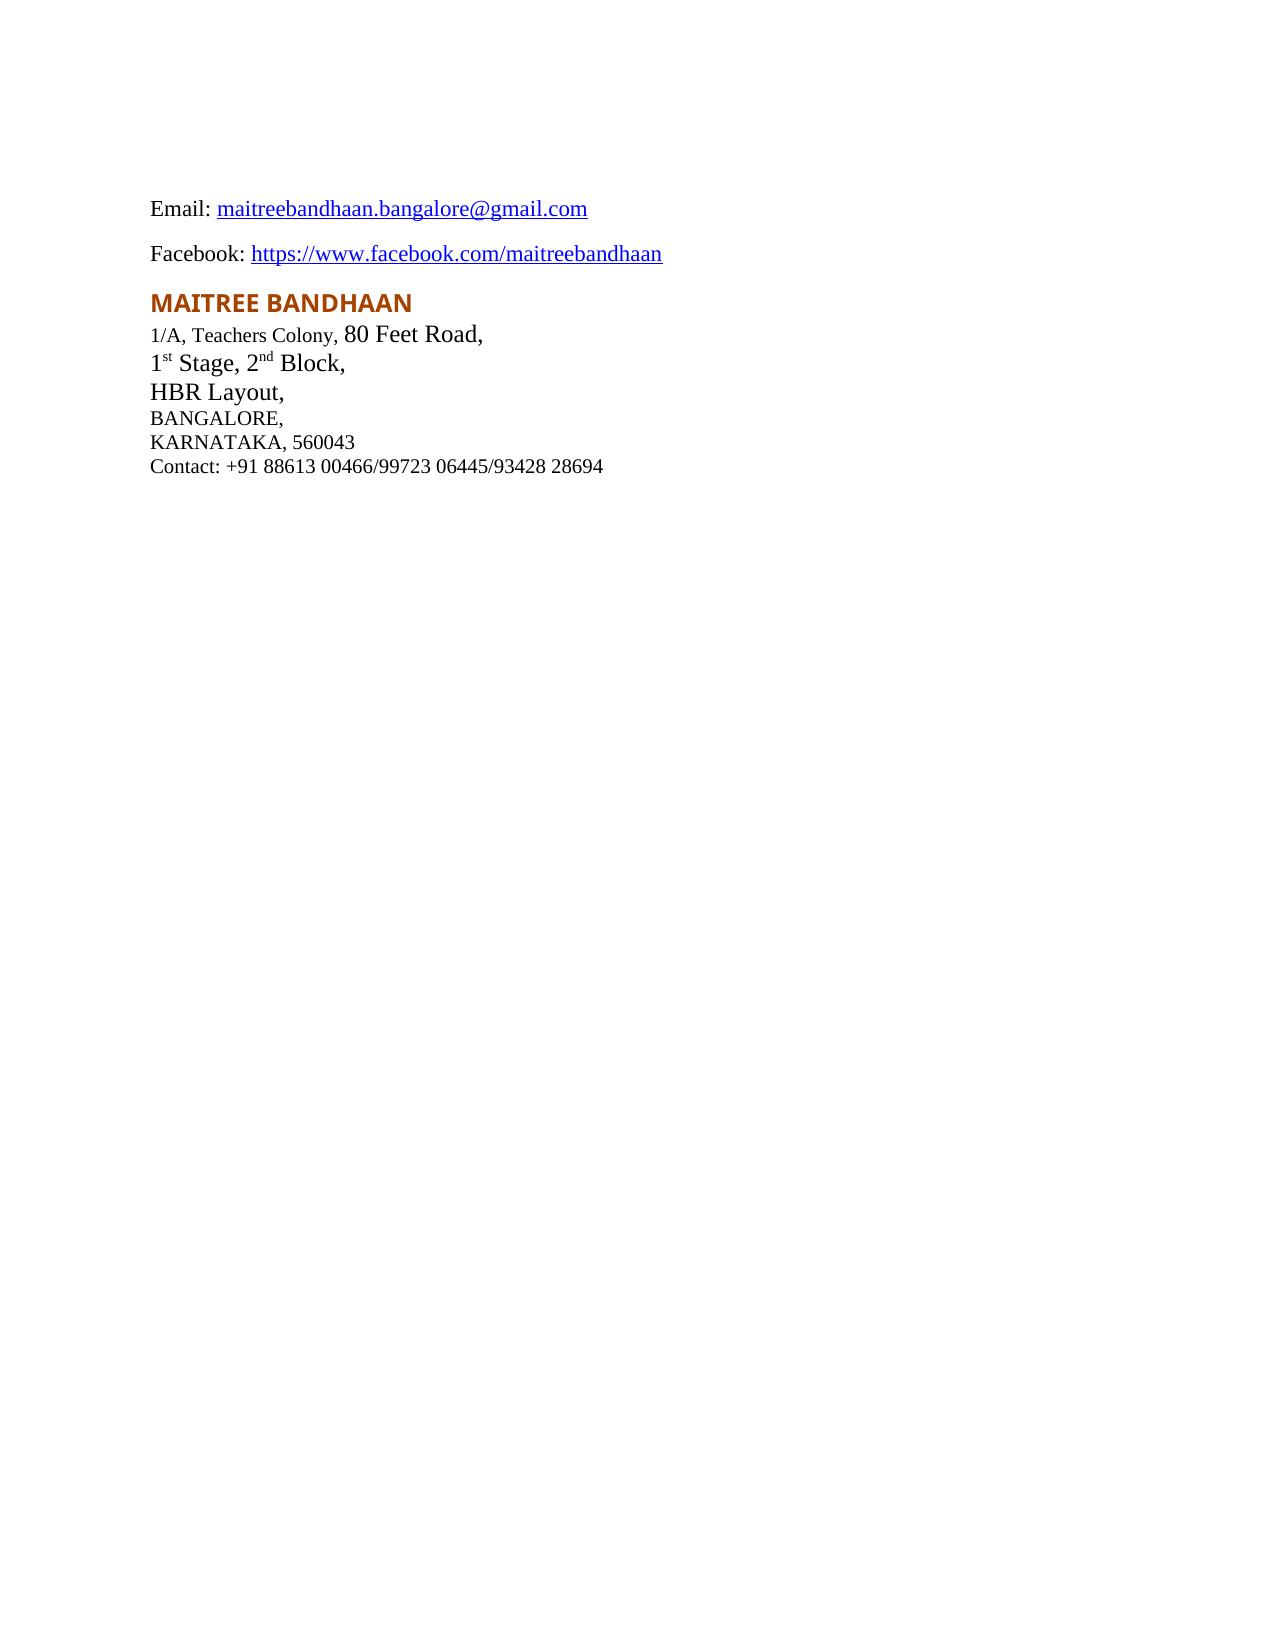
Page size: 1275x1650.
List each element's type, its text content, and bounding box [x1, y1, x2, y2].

text Email: maitreebandhaan.bangalore@gmail.com [150, 195, 1125, 221]
text Contact: +91 88613 00466/99723 06445/93428 28694 [150, 454, 1125, 478]
text 1st Stage, 2nd Block, [150, 348, 1125, 377]
text Facebook: https://www.facebook.com/maitreebandhaan [150, 240, 1125, 267]
text MAITREE BANDHAAN [150, 285, 1125, 319]
text HBR Layout, [150, 377, 1125, 406]
text 1/A, Teachers Colony, 80 Feet Road, [150, 319, 1125, 348]
text BANGALORE, [150, 406, 1125, 430]
text KARNATAKA, 560043 [150, 430, 1125, 454]
